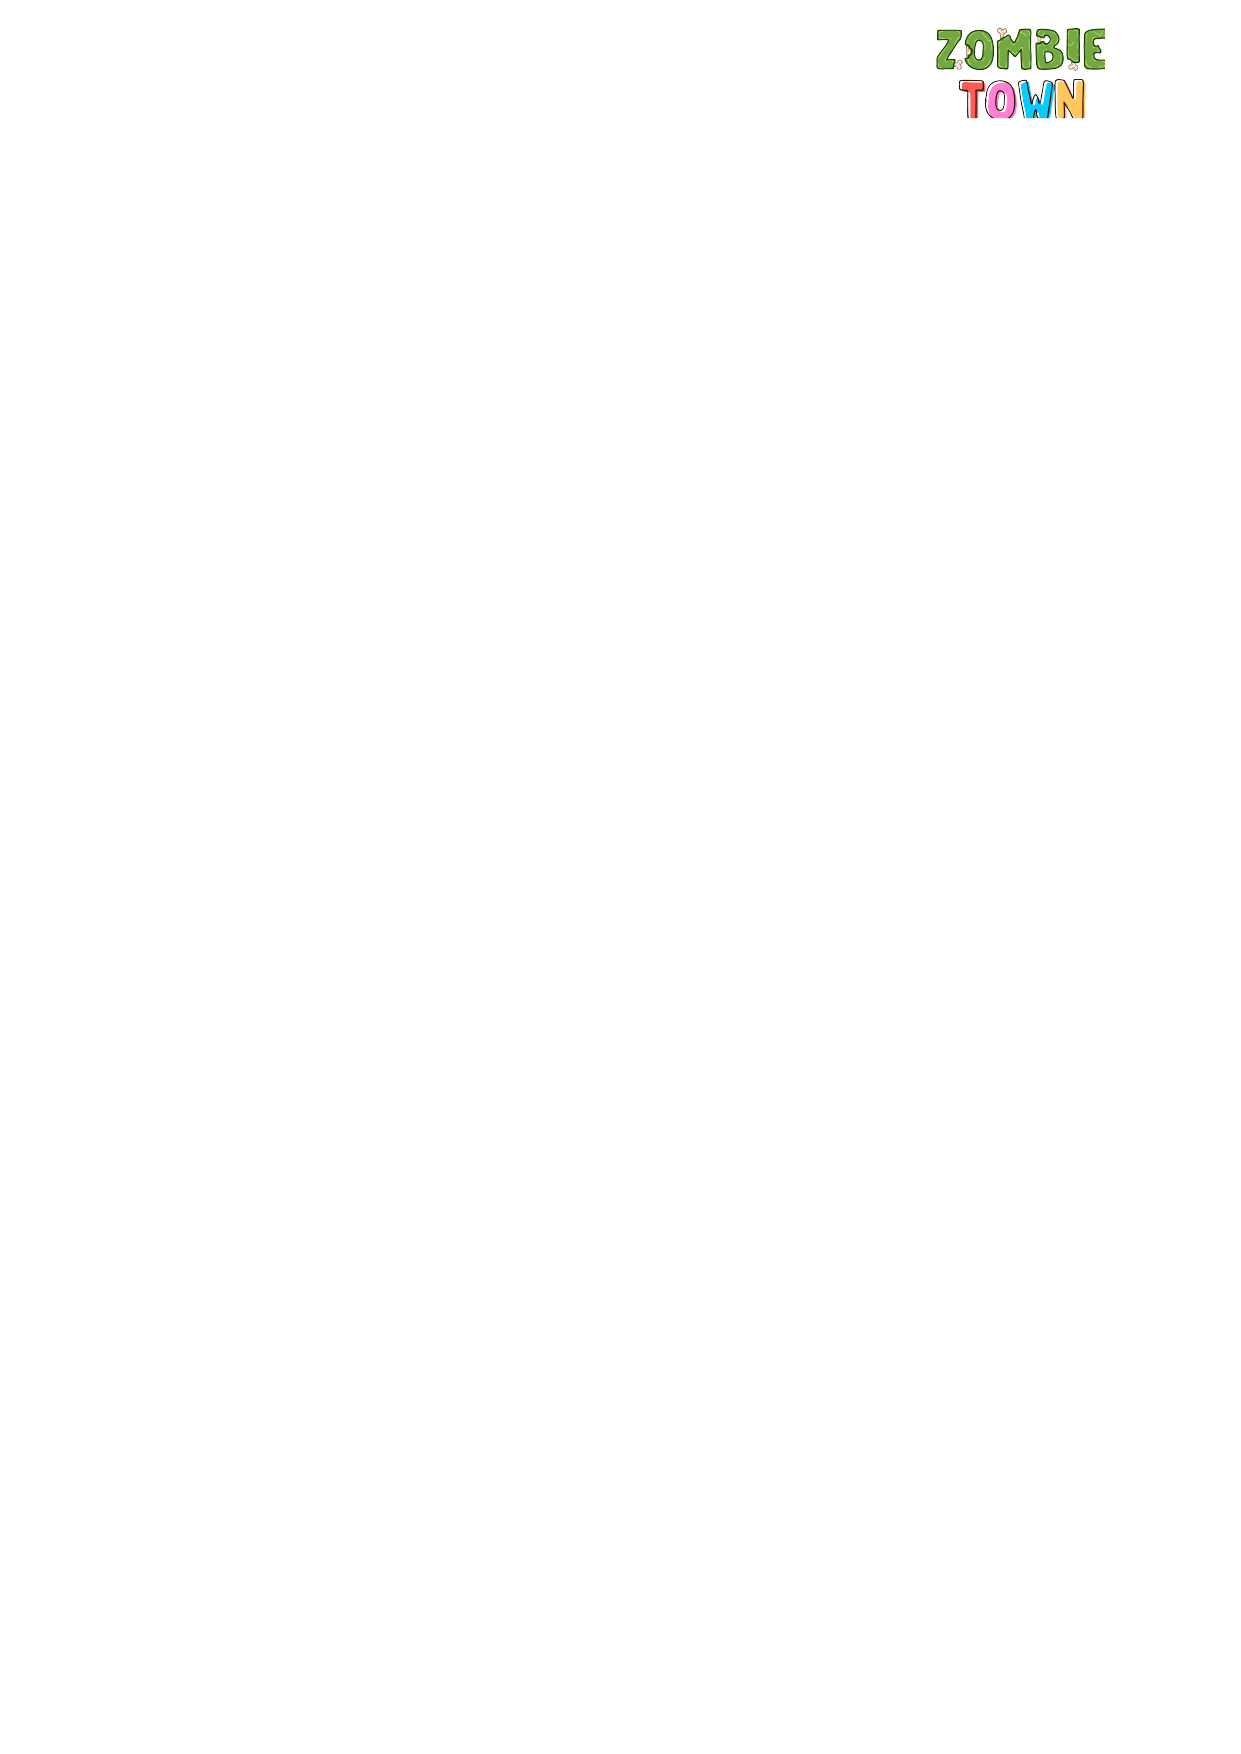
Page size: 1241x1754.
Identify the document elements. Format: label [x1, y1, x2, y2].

picture [936, 27, 1105, 118]
